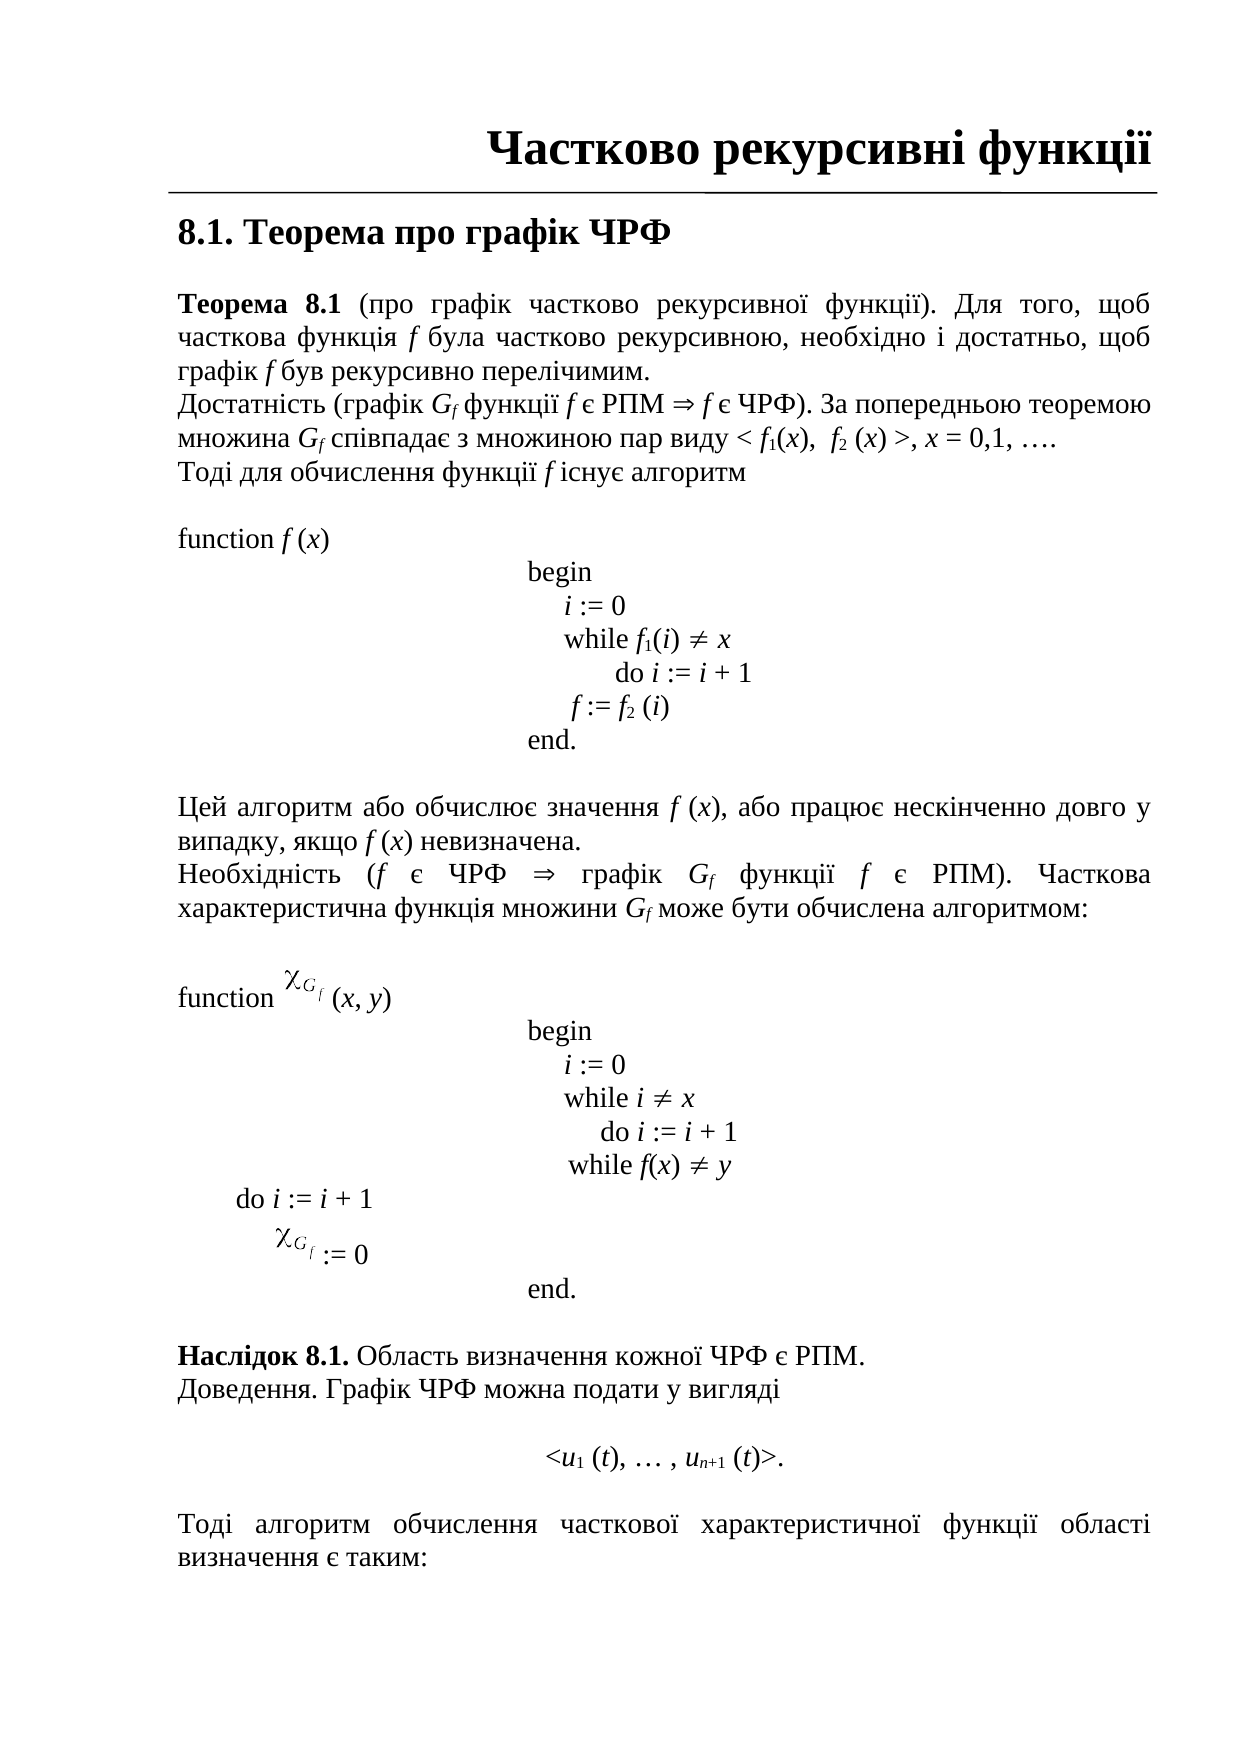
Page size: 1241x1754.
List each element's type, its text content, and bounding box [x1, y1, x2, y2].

text Цей алгоритм або обчислює значення f (x), або працює нескінченно довго у випадку, якщо f (x) невизначена. [177, 789, 1152, 856]
text <u1 (t), … , un+1 (t)>. [177, 1439, 1152, 1472]
text begin [177, 554, 1152, 588]
text 8.1. Теорема про графік ЧРФ [177, 209, 1152, 252]
text while i x [177, 1080, 1152, 1114]
text := 0 [177, 1215, 1152, 1271]
text Наслідок 8.1. Область визначення кожної ЧРФ є РПМ. [177, 1338, 1152, 1372]
text while f1(i) x [177, 621, 1152, 655]
text Доведення. Графік ЧРФ можна подати у вигляді [177, 1372, 1152, 1405]
text Теорема 8.1 (про графік частково рекурсивної функції). Для того, щоб часткова функція f була частково рекурсивною, необхідно і достатньо, щоб графік f був рекурсивно перелічимим. [177, 286, 1152, 386]
text i := 0 [177, 1047, 1152, 1080]
text Тоді для обчислення функції f існує алгоритм [177, 454, 1152, 487]
text do i := i + 1 [177, 1181, 1152, 1215]
text do i := i + 1 [177, 655, 1152, 688]
text Тоді алгоритм обчислення часткової характеристичної функції області визначення є таким: [177, 1506, 1152, 1573]
text end. [177, 722, 1152, 756]
text Частково рекурсивні функції [177, 118, 1152, 176]
text begin [177, 1013, 1152, 1047]
text function f (x) [177, 521, 1152, 554]
text end. [177, 1271, 1152, 1304]
text Необхідність (f є ЧРФ графік Gf функції f є РПМ). Часткова характеристична функція множини Gf може бути обчислена алгоритмом: [177, 856, 1152, 923]
text i := 0 [177, 588, 1152, 621]
text f := f2 (i) [177, 688, 1152, 722]
text do i := i + 1 [177, 1114, 1152, 1147]
text Достатність (графік Gf функції f є РПМ f є ЧРФ). За попередньою теоремою множина Gf співпадає з множиною пар виду < f1(x), f2 (x) >, x = 0,1, …. [177, 386, 1152, 454]
text while f(x) y [177, 1147, 1152, 1181]
text function (x, y) [177, 957, 1152, 1013]
